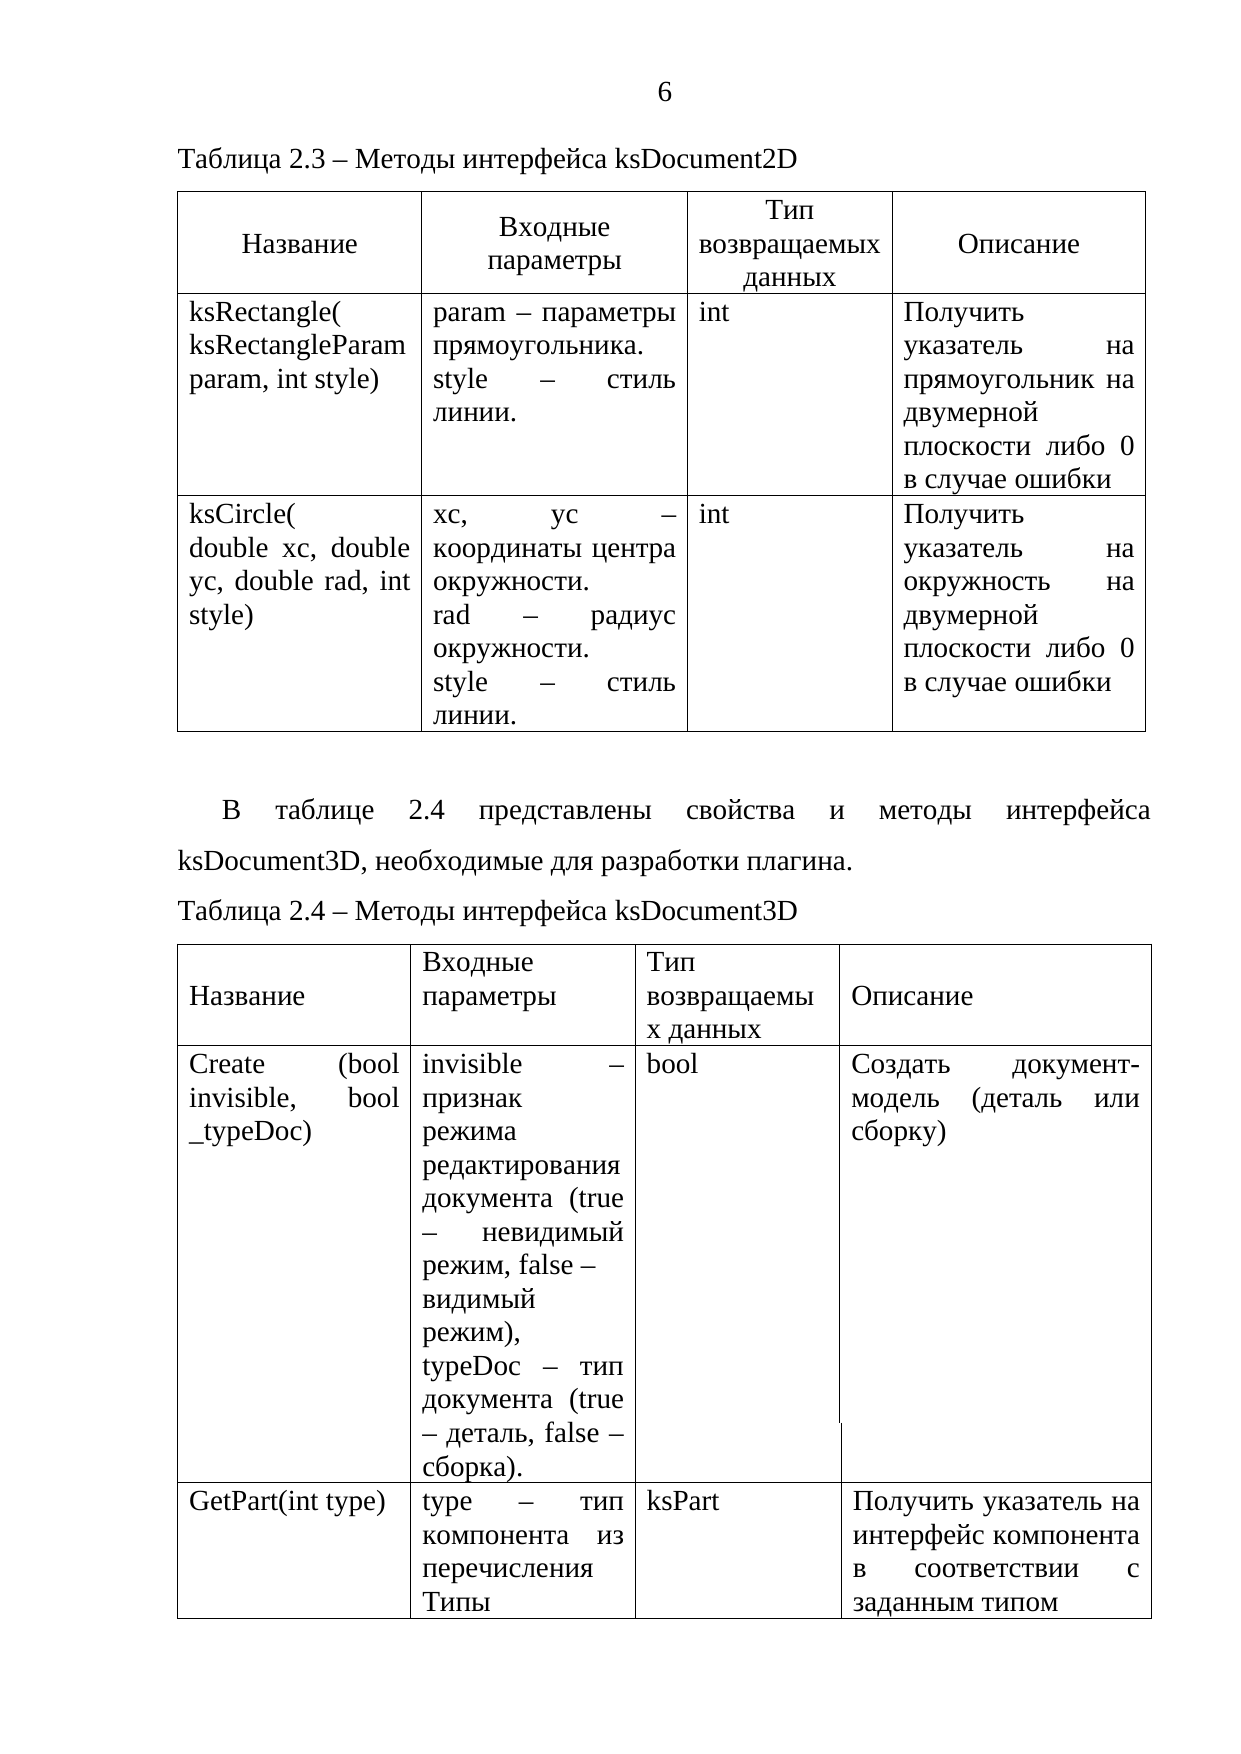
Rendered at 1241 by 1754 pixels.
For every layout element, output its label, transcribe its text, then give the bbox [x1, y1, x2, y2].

table_header Тип возвращаемых данных [636, 945, 839, 1045]
table_cell Create (bool invisible, bool _typeDoc) [178, 1046, 410, 1482]
table_header Описание [840, 945, 1151, 1045]
table_cell [842, 1423, 1151, 1482]
table_cell Получить указатель на окружность на двумерной плоскости либо 0 в случае ошибки [893, 496, 1145, 731]
table_header Описание [893, 192, 1145, 293]
table_cell GetPart(int type) [178, 1483, 410, 1617]
table_cell ksRectangle( ksRectangleParam param, int style) [178, 294, 421, 495]
table_cell ksCircle( double xc, double yc, double rad, int style) [178, 496, 421, 731]
text Таблица 2.4 – Методы интерфейса ksDocument3D [177, 893, 1152, 927]
table_header Тип возвращаемых данных [688, 192, 892, 293]
table_cell Создать документ-модель (деталь или сборку) [840, 1046, 1151, 1423]
table_cell Получить указатель на интерфейс компонента в соответствии с заданным типом [842, 1483, 1151, 1617]
table_cell ksPart [636, 1483, 841, 1617]
table_cell bool [636, 1046, 839, 1423]
table_cell int [688, 496, 892, 731]
table_header Название [178, 192, 421, 293]
table_cell type – тип компонента из перечисления Типы компонентов. [411, 1483, 635, 1617]
table_cell int [688, 294, 892, 495]
table_header Название [178, 945, 410, 1045]
table_cell [636, 1423, 841, 1482]
table_header Входные параметры [411, 945, 635, 1045]
text В таблице 2.4 представлены свойства и методы интерфейса ksDocument3D, необходимые для разработки плагина. [177, 792, 1152, 876]
table_header Входные параметры [422, 192, 687, 293]
table_cell param – параметры прямоугольника. style – стиль линии. [422, 294, 687, 495]
text Таблица 2.3 – Методы интерфейса ksDocument2D [177, 141, 1152, 174]
table_cell xc, yc – координаты центра окружности. rad – радиус окружности. style – стиль линии. [422, 496, 687, 731]
table_cell Получить указатель на прямоугольник на двумерной плоскости либо 0 в случае ошибки [893, 294, 1145, 495]
